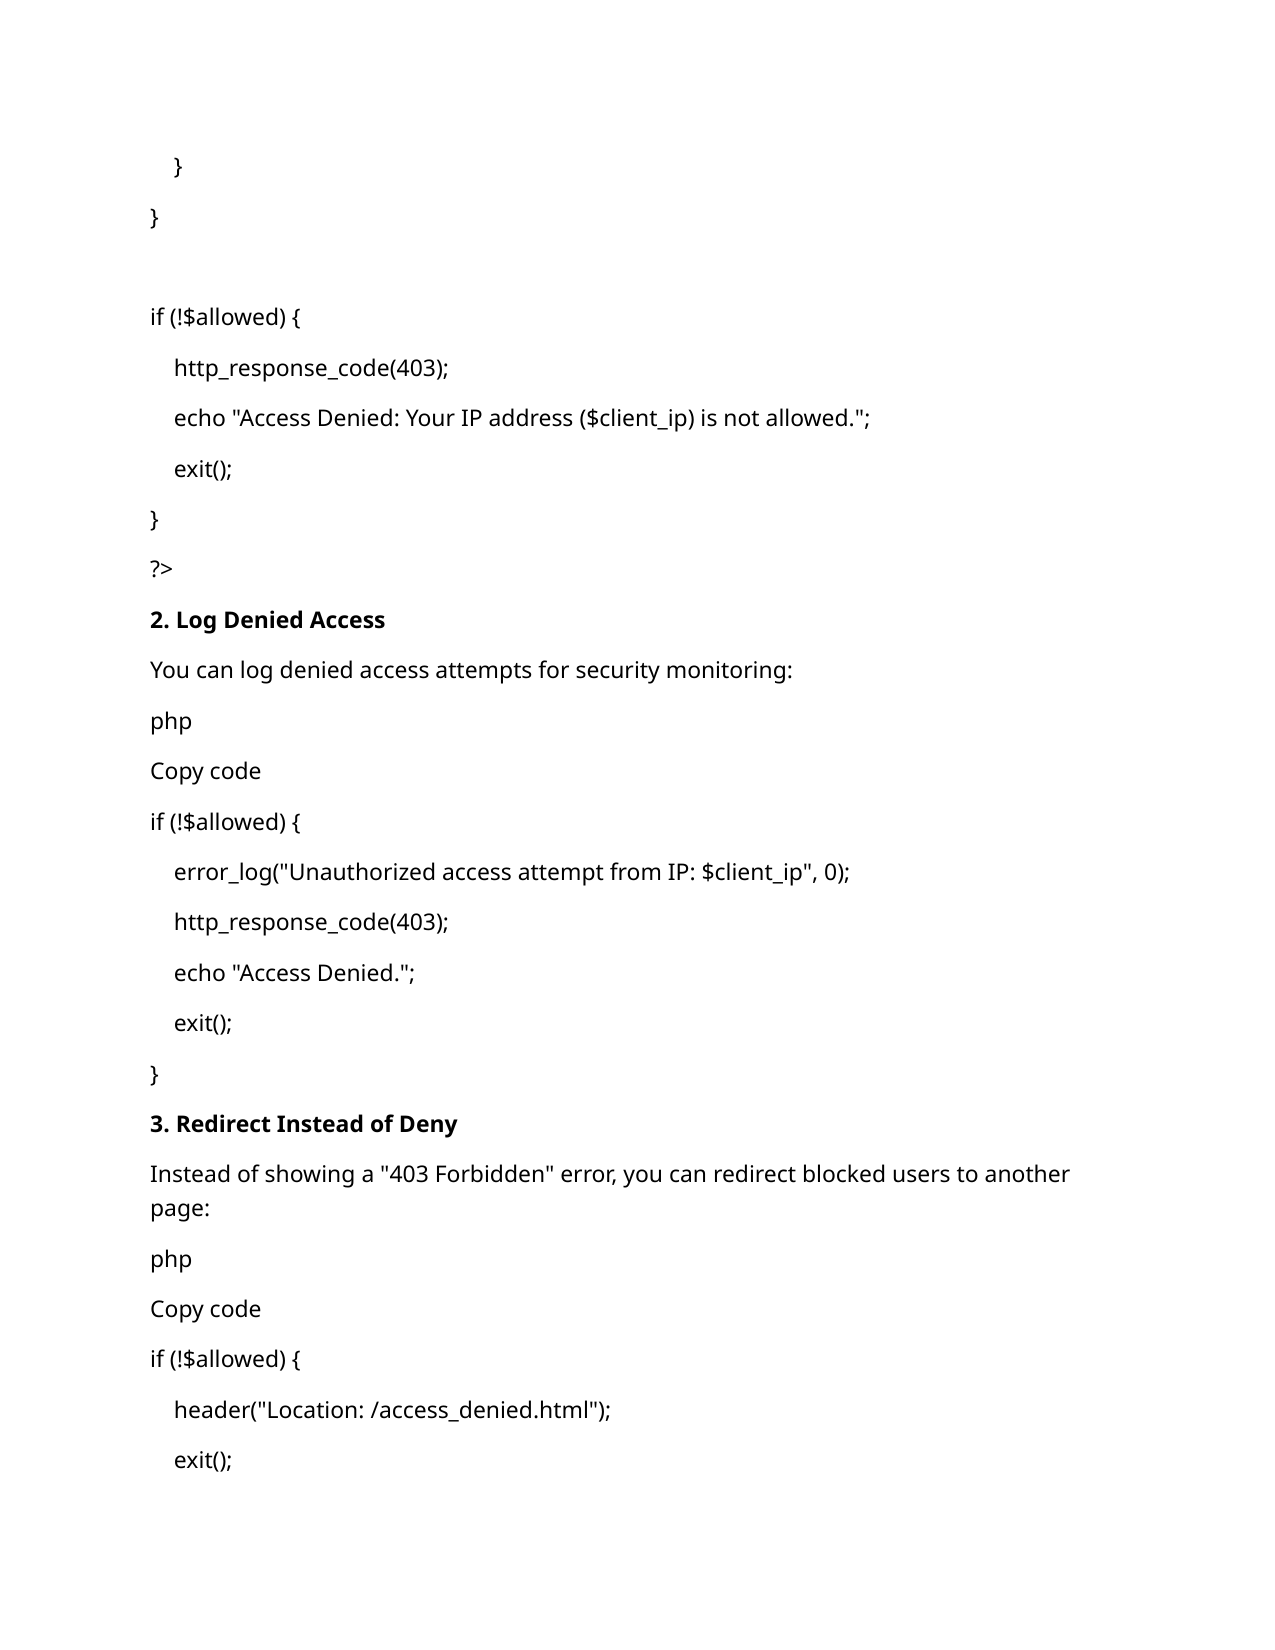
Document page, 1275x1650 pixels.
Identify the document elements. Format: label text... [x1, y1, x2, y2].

text ?> [150, 553, 1125, 584]
text exit(); [150, 452, 1125, 484]
text 3. Redirect Instead of Deny [150, 1108, 1125, 1139]
text http_response_code(403); [150, 352, 1125, 383]
text } [150, 200, 1125, 232]
text Instead of showing a "403 Forbidden" error, you can redirect blocked users to another page: [150, 1158, 1125, 1223]
text error_log("Unauthorized access attempt from IP: $client_ip", 0); [150, 856, 1125, 887]
text if (!$allowed) { [150, 805, 1125, 837]
text You can log denied access attempts for security monitoring: [150, 654, 1125, 685]
text exit(); [150, 1444, 1125, 1475]
text php [150, 1242, 1125, 1274]
text Copy code [150, 1293, 1125, 1324]
text } [150, 503, 1125, 534]
text if (!$allowed) { [150, 1343, 1125, 1374]
text php [150, 704, 1125, 736]
text echo "Access Denied: Your IP address ($client_ip) is not allowed."; [150, 402, 1125, 433]
text http_response_code(403); [150, 906, 1125, 937]
text if (!$allowed) { [150, 301, 1125, 332]
text 2. Log Denied Access [150, 604, 1125, 635]
text } [150, 1057, 1125, 1089]
text Copy code [150, 755, 1125, 786]
text echo "Access Denied."; [150, 957, 1125, 988]
text header("Location: /access_denied.html"); [150, 1394, 1125, 1425]
text exit(); [150, 1007, 1125, 1038]
text } [150, 150, 1125, 181]
